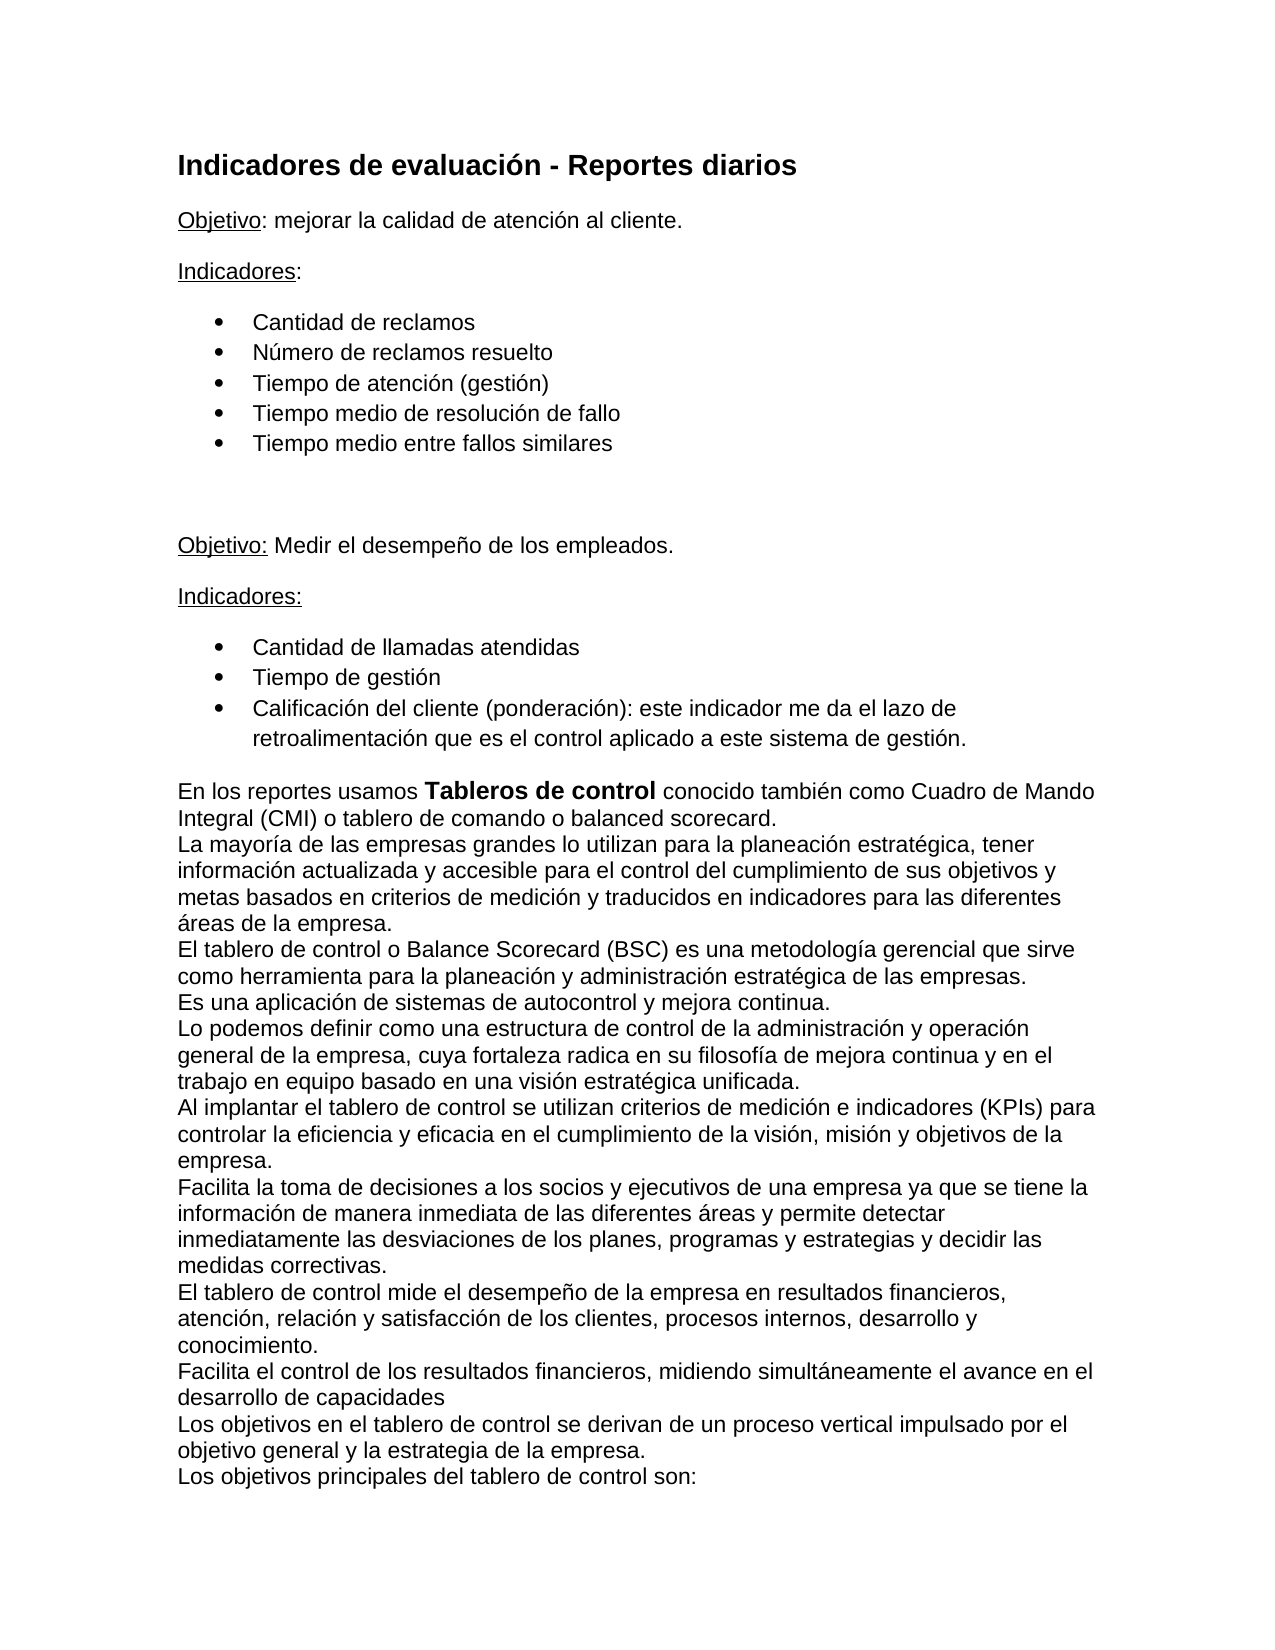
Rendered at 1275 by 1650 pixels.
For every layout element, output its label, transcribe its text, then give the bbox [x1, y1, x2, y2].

text Lo podemos definir como una estructura de control de la administración y operación general de la empresa, cuya fortaleza radica en su filosofía de mejora continua y en el trabajo en equipo basado en una visión estratégica unificada. [177, 1015, 1098, 1094]
text Facilita la toma de decisiones a los socios y ejecutivos de una empresa ya que se tiene la información de manera inmediata de las diferentes áreas y permite detectar inmediatamente las desviaciones de los planes, programas y estrategias y decidir las medidas correctivas. [177, 1173, 1098, 1279]
text El tablero de control o Balance Scorecard (BSC) es una metodología gerencial que sirve como herramienta para la planeación y administración estratégica de las empresas. [177, 936, 1098, 989]
text Indicadores: [177, 258, 1098, 284]
text Los objetivos principales del tablero de control son: [177, 1463, 1098, 1490]
list Calificación del cliente (ponderación): este indicador me da el lazo de retroalimentación que es el control aplicado a este sistema de gestión. [215, 694, 1098, 751]
text Objetivo: mejorar la calidad de atención al cliente. [177, 207, 1098, 233]
text Indicadores de evaluación - Reportes diarios [177, 148, 1098, 181]
text En los reportes usamos Tableros de control conocido también como Cuadro de Mando Integral (CMI) o tablero de comando o balanced scorecard. [177, 776, 1098, 831]
list Tiempo de gestión [215, 664, 1098, 691]
text La mayoría de las empresas grandes lo utilizan para la planeación estratégica, tener información actualizada y accesible para el control del cumplimiento de sus objetivos y metas basados en criterios de medición y traducidos en indicadores para las diferentes áreas de la empresa. [177, 831, 1098, 936]
text Objetivo: Medir el desempeño de los empleados. [177, 532, 1098, 558]
text Al implantar el tablero de control se utilizan criterios de medición e indicadores (KPIs) para controlar la eficiencia y eficacia en el cumplimiento de la visión, misión y objetivos de la empresa. [177, 1094, 1098, 1173]
text Es una aplicación de sistemas de autocontrol y mejora continua. [177, 989, 1098, 1015]
list Cantidad de reclamos [215, 309, 1098, 335]
list Número de reclamos resuelto [215, 339, 1098, 366]
list Tiempo medio de resolución de fallo [215, 400, 1098, 426]
text Indicadores: [177, 583, 1098, 609]
list Cantidad de llamadas atendidas [215, 634, 1098, 660]
text El tablero de control mide el desempeño de la empresa en resultados financieros, atención, relación y satisfacción de los clientes, procesos internos, desarrollo y conocimiento. [177, 1279, 1098, 1358]
text Los objetivos en el tablero de control se derivan de un proceso vertical impulsado por el objetivo general y la estrategia de la empresa. [177, 1411, 1098, 1463]
list Tiempo medio entre fallos similares [215, 430, 1098, 456]
list Tiempo de atención (gestión) [215, 369, 1098, 396]
text Facilita el control de los resultados financieros, midiendo simultáneamente el avance en el desarrollo de capacidades [177, 1358, 1098, 1411]
